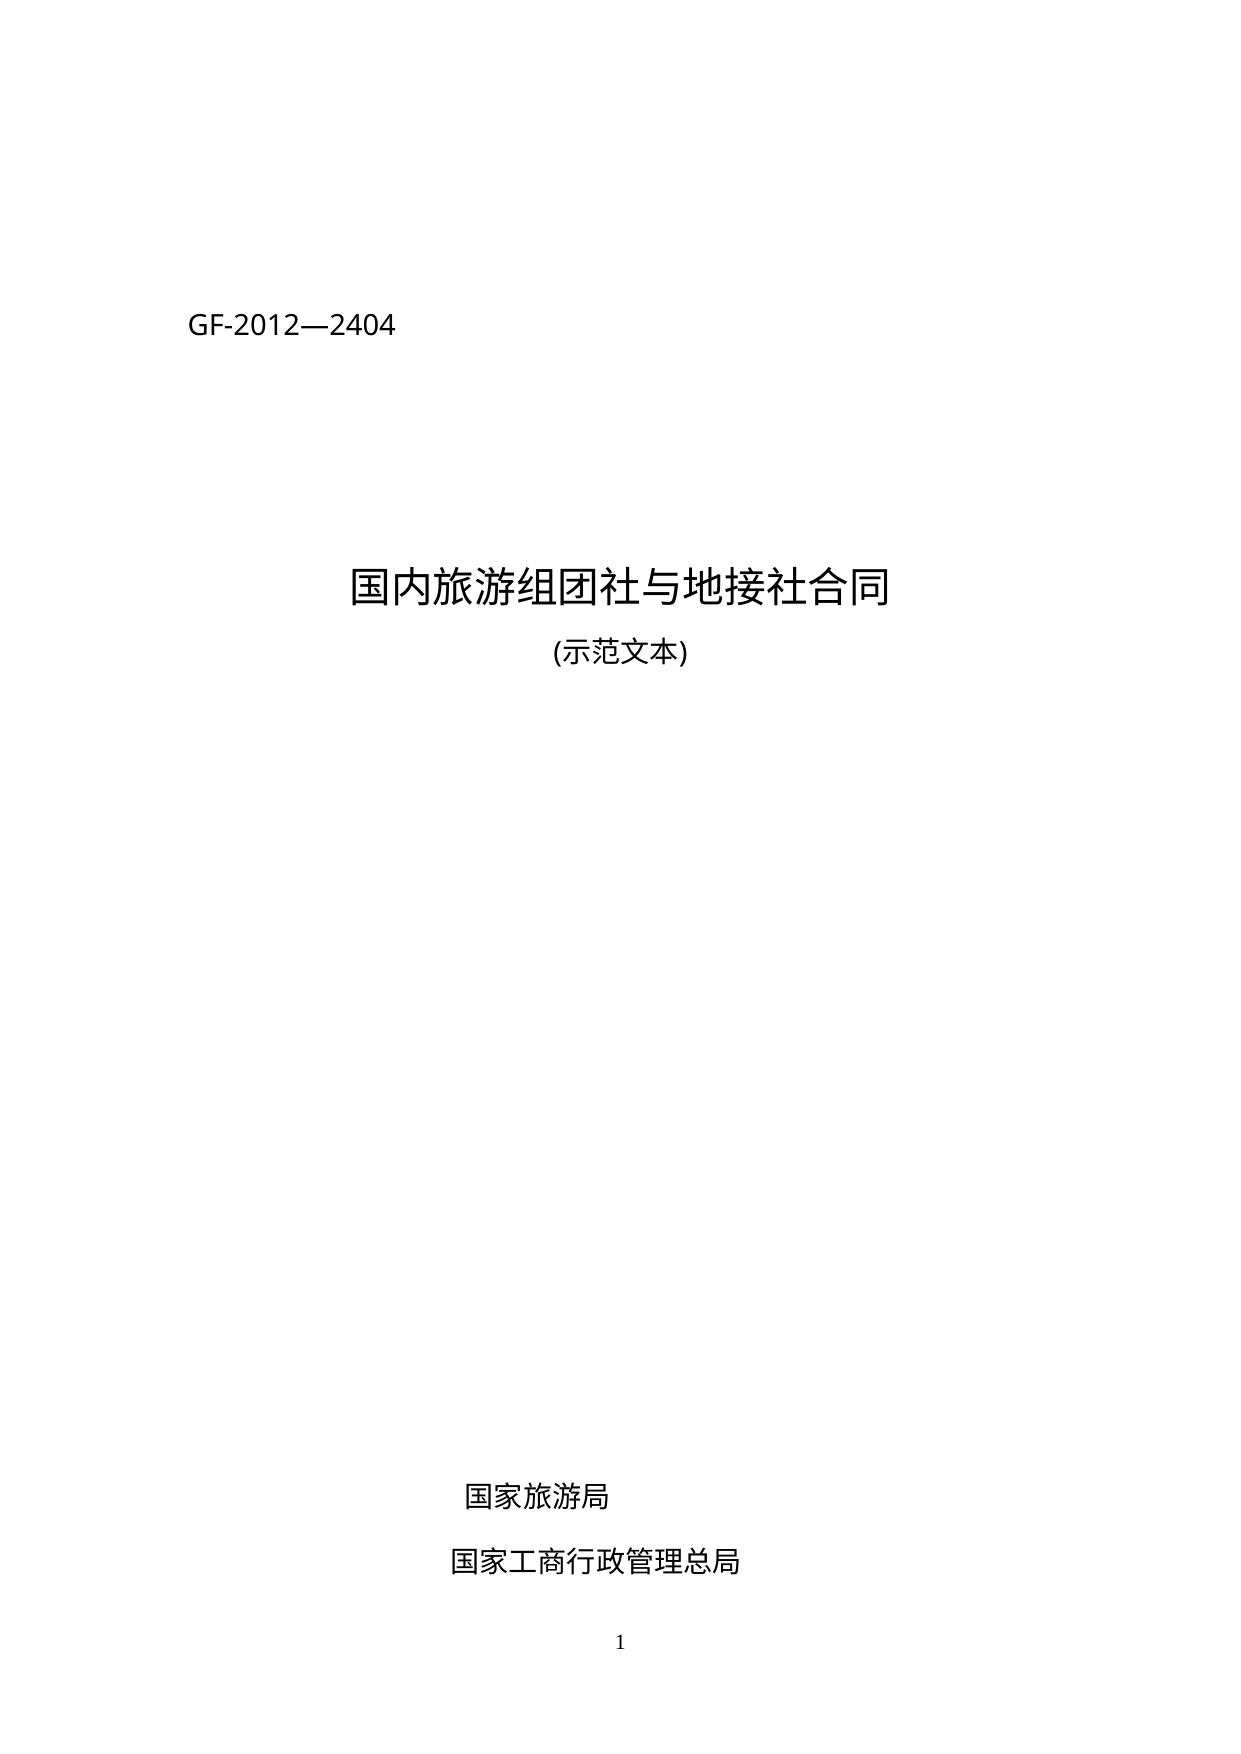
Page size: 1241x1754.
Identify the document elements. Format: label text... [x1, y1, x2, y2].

text 国家旅游局 [187, 1462, 1053, 1527]
text (示范文本) [187, 617, 1053, 682]
text 国家工商行政管理总局 [187, 1527, 1053, 1592]
text 国内旅游组团社与地接社合同 [187, 552, 1053, 617]
text GF-2012—2404 [187, 292, 1053, 357]
